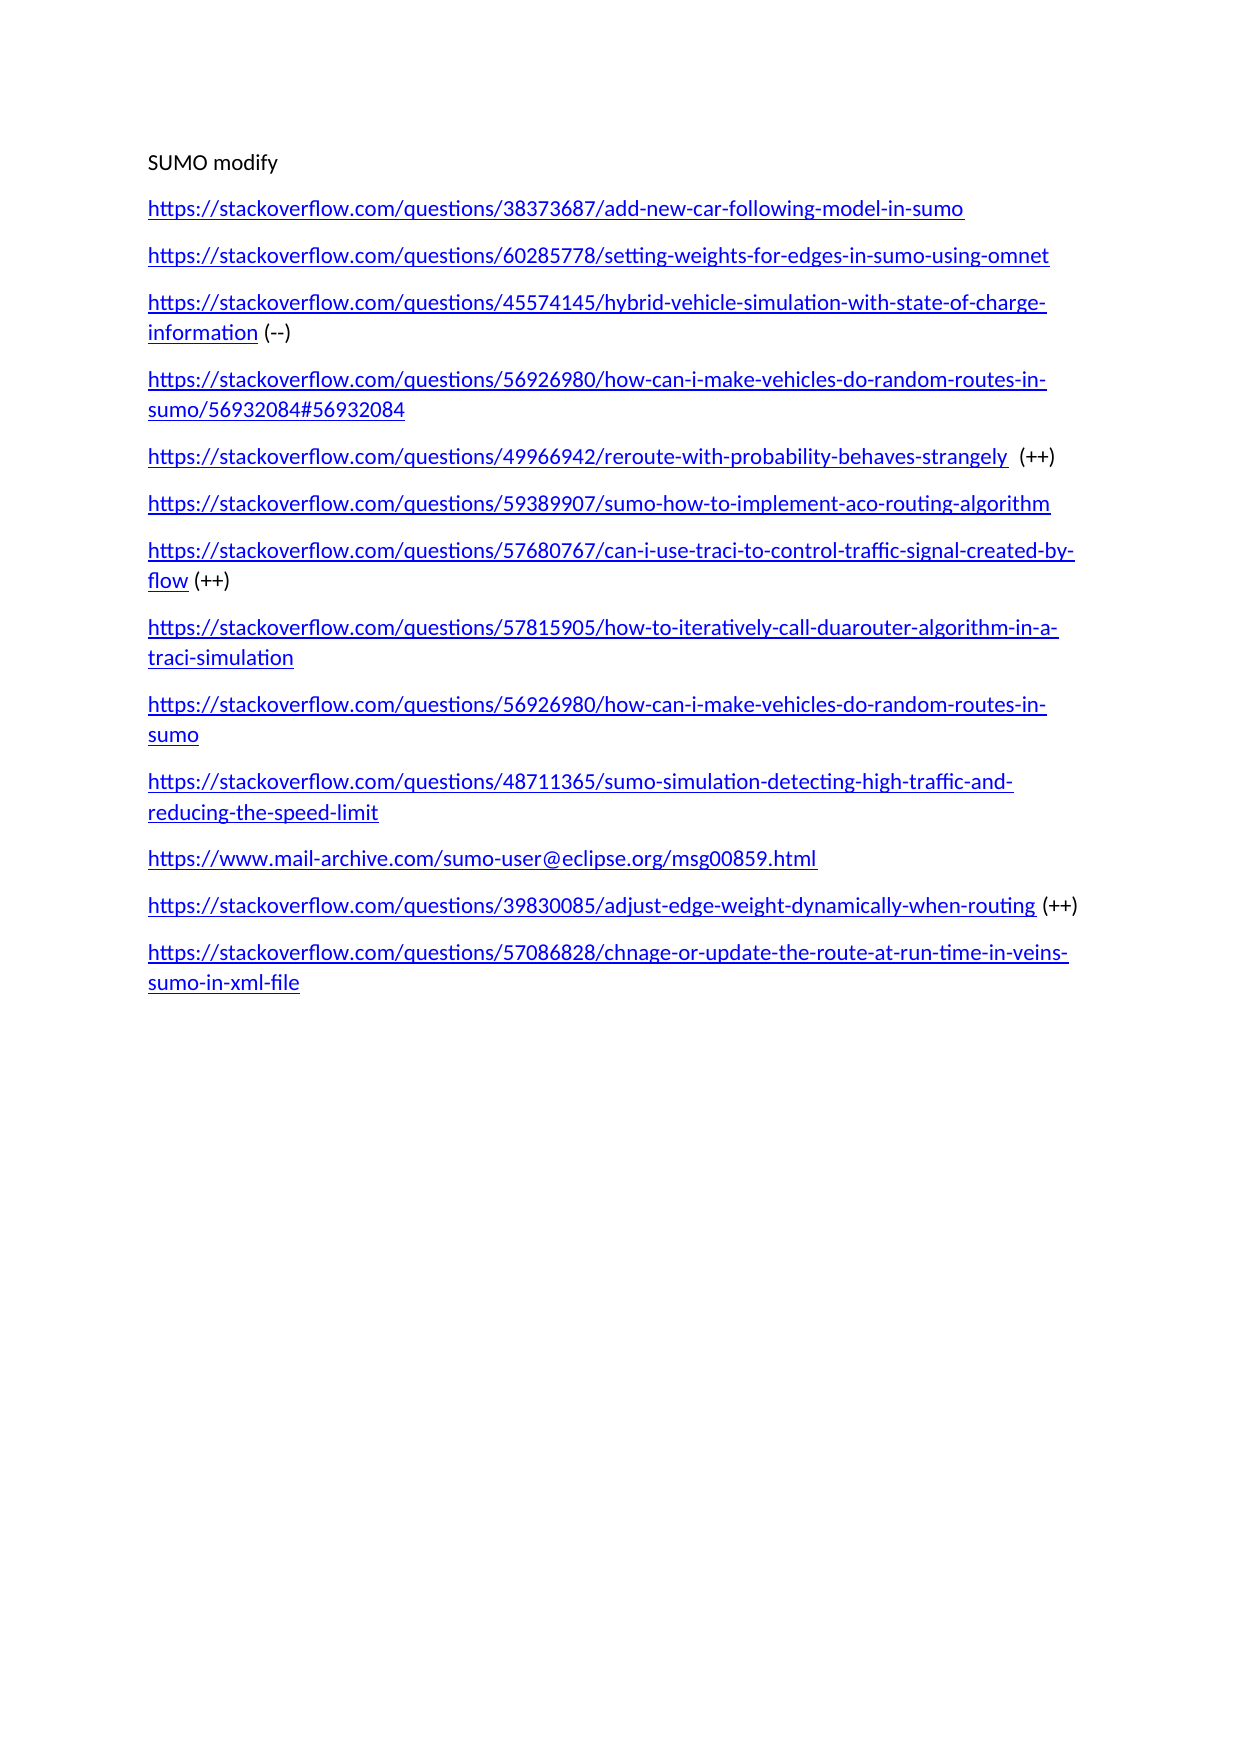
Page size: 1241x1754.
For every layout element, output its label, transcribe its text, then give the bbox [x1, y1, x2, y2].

text https://stackoverflow.com/questions/57815905/how-to-iteratively-call-duarouter-algorithm-in-a-traci-simulation [148, 613, 1093, 671]
text https://stackoverflow.com/questions/45574145/hybrid-vehicle-simulation-with-state-of-charge-information (--) [148, 288, 1093, 346]
text https://stackoverflow.com/questions/38373687/add-new-car-following-model-in-sumo [148, 194, 1093, 222]
text https://stackoverflow.com/questions/56926980/how-can-i-make-vehicles-do-random-routes-in-sumo/56932084#56932084 [148, 365, 1093, 423]
text https://stackoverflow.com/questions/49966942/reroute-with-probability-behaves-strangely (++) [148, 442, 1093, 470]
text https://stackoverflow.com/questions/56926980/how-can-i-make-vehicles-do-random-routes-in-sumo [148, 690, 1093, 748]
text SUMO modify [148, 148, 1093, 176]
text https://stackoverflow.com/questions/48711365/sumo-simulation-detecting-high-traffic-and-reducing-the-speed-limit [148, 767, 1093, 826]
text https://stackoverflow.com/questions/60285778/setting-weights-for-edges-in-sumo-using-omnet [148, 241, 1093, 269]
text https://www.mail-archive.com/sumo-user@eclipse.org/msg00859.html [148, 844, 1093, 872]
text https://stackoverflow.com/questions/59389907/sumo-how-to-implement-aco-routing-algorithm [148, 489, 1093, 517]
text https://stackoverflow.com/questions/57086828/chnage-or-update-the-route-at-run-time-in-veins-sumo-in-xml-file [148, 938, 1093, 996]
text https://stackoverflow.com/questions/39830085/adjust-edge-weight-dynamically-when-routing (++) [148, 891, 1093, 919]
text https://stackoverflow.com/questions/57680767/can-i-use-traci-to-control-traffic-signal-created-by-flow (++) [148, 536, 1093, 594]
